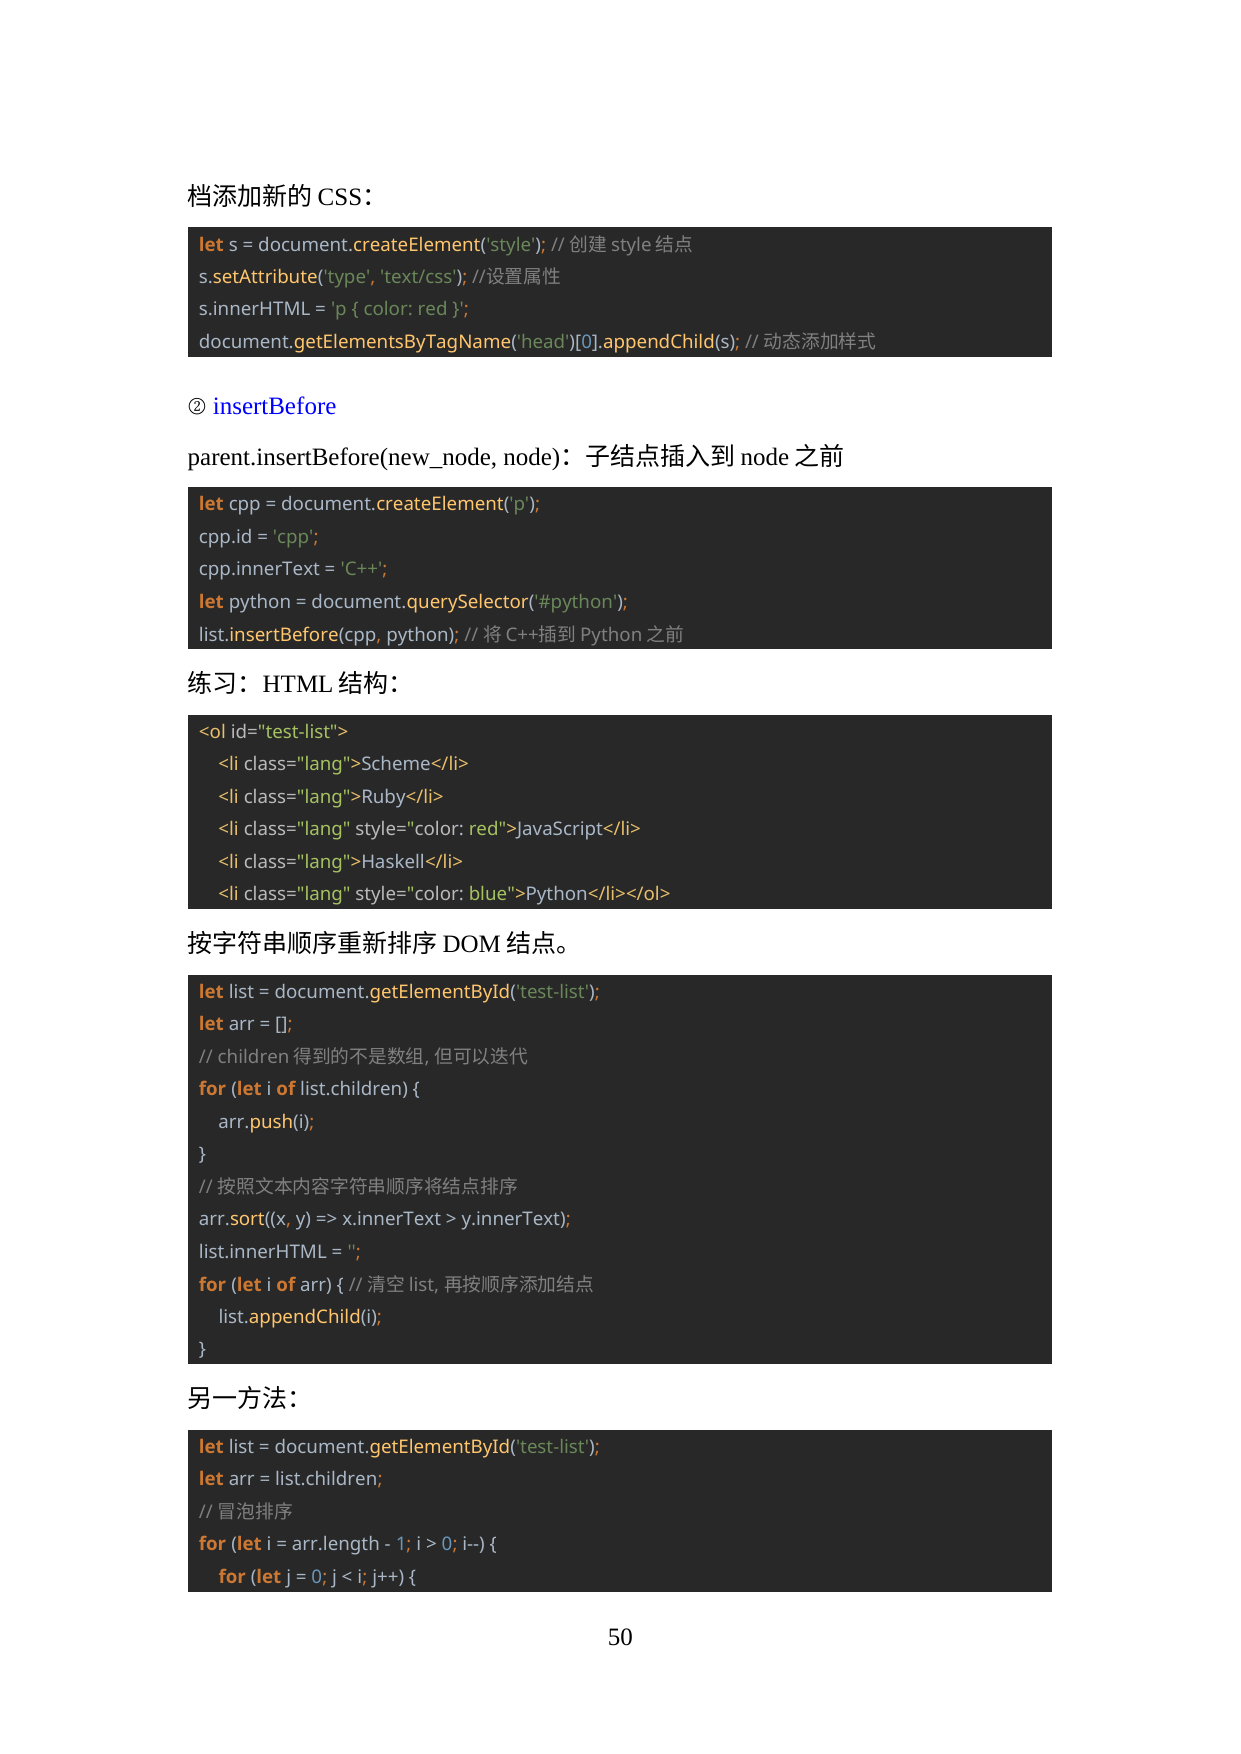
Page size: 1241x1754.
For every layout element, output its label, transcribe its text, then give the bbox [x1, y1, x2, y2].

text 另一方法： [187, 1364, 1053, 1429]
text ② insertBefore [187, 389, 1053, 422]
table_header let list = document.getElementById('test-list'); let arr = []; // children得到的不是数组, 但可以迭代 for (let i of list.children) { arr.push(i); } // 按照文本内容字符串顺序将结点排序 arr.sort((x, y) => x.innerText > y.innerText); list.innerHTML = ''; for (let i of arr) { // 清空list, 再按顺序添加结点 list.appendChild(i); } [188, 975, 1052, 1364]
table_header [188, 1430, 1052, 1592]
text 练习：HTML结构： [187, 649, 1053, 714]
text 按字符串顺序重新排序DOM结点。 [187, 909, 1053, 974]
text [187, 162, 1053, 227]
text parent.insertBefore(new_node, node)：子结点插入到node之前 [187, 422, 1053, 487]
table_header <ol id="test-list"> <li class="lang">Scheme</li> <li class="lang">Ruby</li> <li class="lang" style="color: red">JavaScript</li> <li class="lang">Haskell</li> <li class="lang" style="color: blue">Python</li></ol> [188, 715, 1052, 909]
